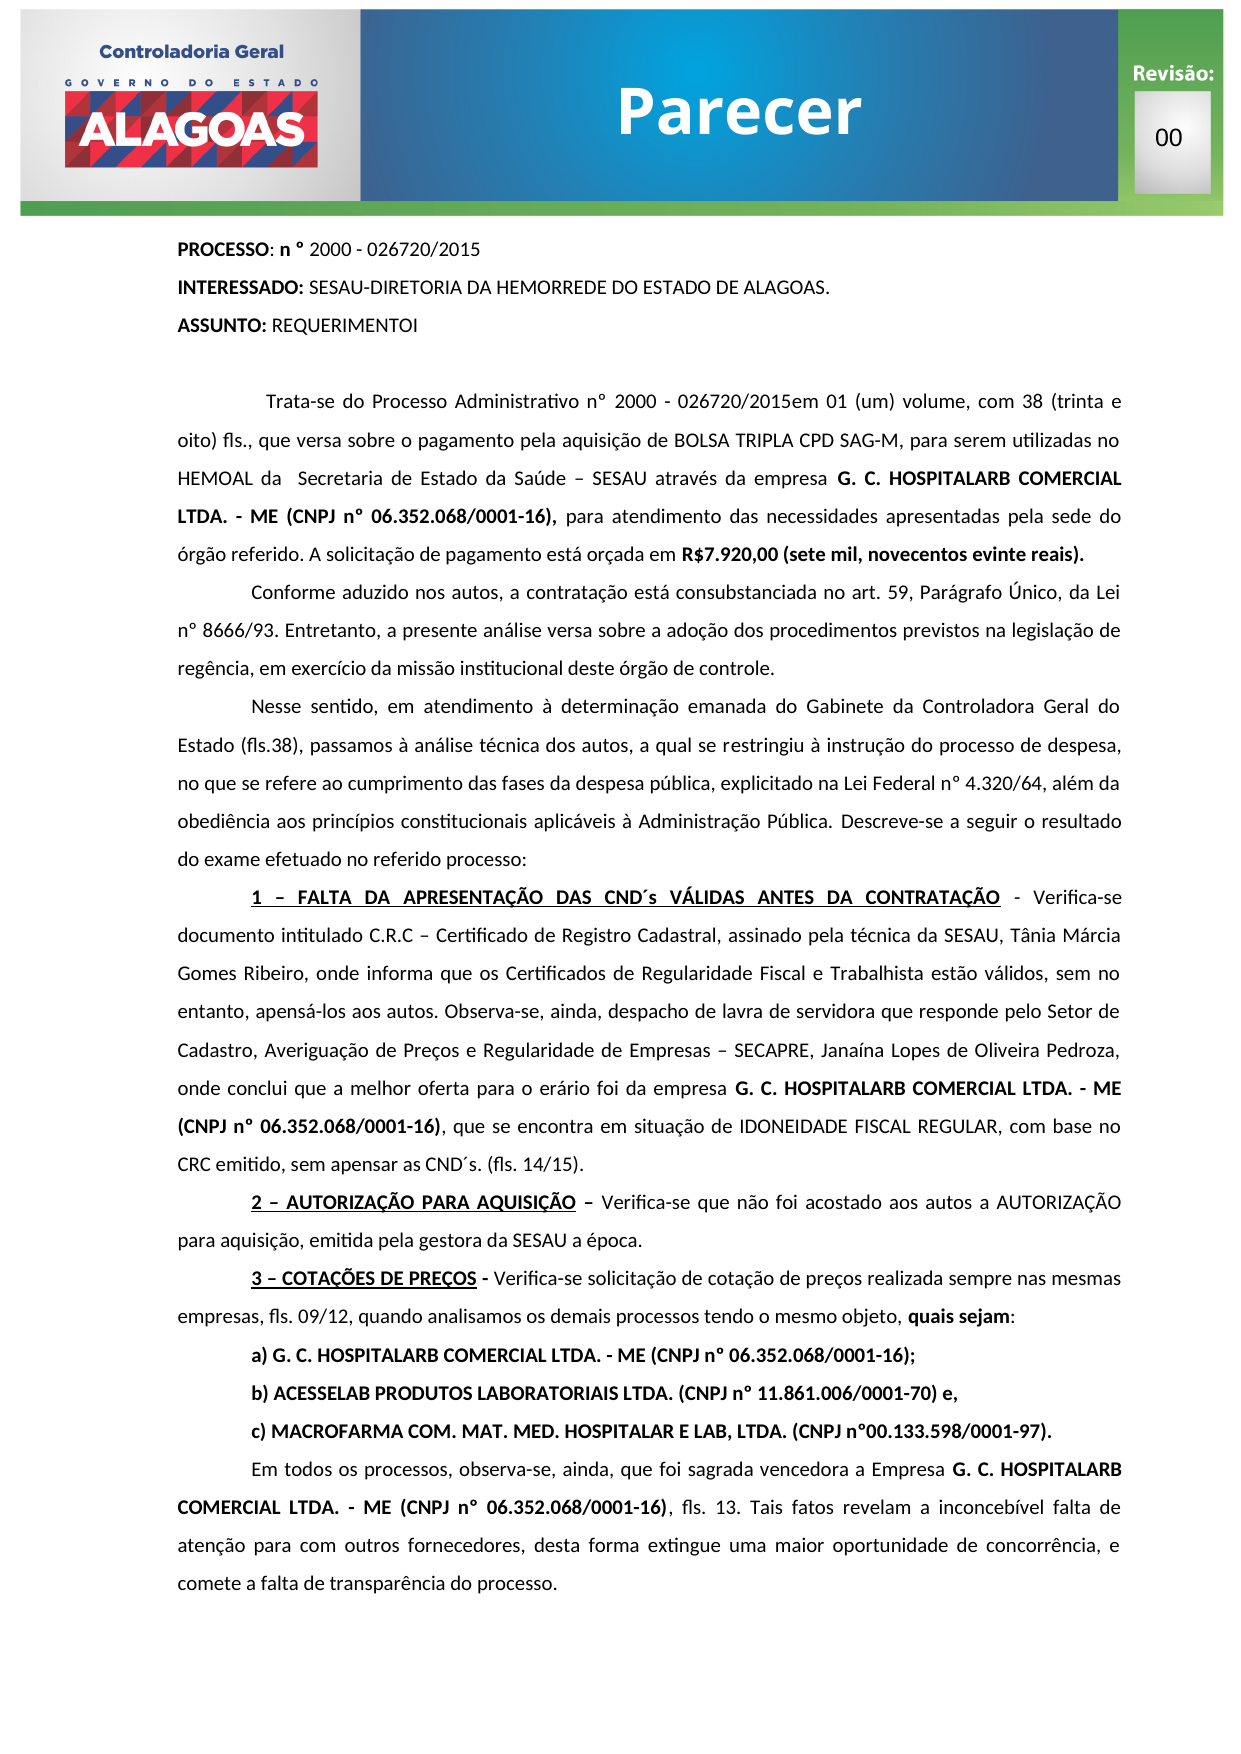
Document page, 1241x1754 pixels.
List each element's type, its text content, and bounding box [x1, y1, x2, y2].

picture [20, 9, 1224, 216]
text c) MACROFARMA COM. MAT. MED. HOSPITALAR E LAB, LTDA. (CNPJ nº00.133.598/0001-97). [251, 1418, 1122, 1443]
text Nesse sentido, em atendimento à determinação emanada do Gabinete da Controladora Geral do Estado (fls.38), passamos à análise técnica dos autos, a qual se restringiu à instrução do processo de despesa, no que se refere ao cumprimento das fases da despesa pública, explicitado na Lei Federal nº 4.320/64, além da obediência aos princípios constitucionais aplicáveis à Administração Pública. Descreve-se a seguir o resultado do exame efetuado no referido processo: [177, 694, 1122, 872]
text b) ACESSELAB PRODUTOS LABORATORIAIS LTDA. (CNPJ nº 11.861.006/0001-70) e, [251, 1380, 1122, 1405]
text Em todos os processos, observa-se, ainda, que foi sagrada vencedora a Empresa G. C. HOSPITALARB COMERCIAL LTDA. - ME (CNPJ nº 06.352.068/0001-16), fls. 13. Tais fatos revelam a inconcebível falta de atenção para com outros fornecedores, desta forma extingue uma maior oportunidade de concorrência, e comete a falta de transparência do processo. [177, 1456, 1122, 1596]
text Trata-se do Processo Administrativo nº 2000 - 026720/2015, em 01 (um) volume, com 38 (trinta e oito) fls., que versa sobre o pagamento pela aquisição de BOLSA TRIPLA CPD SAG-M, para serem utilizadas no HEMOAL da Secretaria de Estado da Saúde – SESAU através da empresa G. C. HOSPITALARB COMERCIAL LTDA. - ME (CNPJ nº 06.352.068/0001-16), para atendimento das necessidades apresentadas pela sede do órgão referido. A solicitação de pagamento está orçada em R$7.920,00 (sete mil, novecentos evinte reais). [177, 389, 1122, 567]
text ASSUNTO: REQUERIMENTOI [177, 312, 1122, 338]
text 2 – AUTORIZAÇÃO PARA AQUISIÇÃO – Verifica-se que não foi acostado aos autos a AUTORIZAÇÃO para aquisição, emitida pela gestora da SESAU a época. [177, 1189, 1122, 1253]
text PROCESSO: n º 2000 - 026720/2015 [177, 236, 1122, 262]
text 1 – FALTA DA APRESENTAÇÃO DAS CND´s VÁLIDAS ANTES DA CONTRATAÇÃO - Verifica-se documento intitulado C.R.C – Certificado de Registro Cadastral, assinado pela técnica da SESAU, Tânia Márcia Gomes Ribeiro, onde informa que os Certificados de Regularidade Fiscal e Trabalhista estão válidos, sem no entanto, apensá-los aos autos. Observa-se, ainda, despacho de lavra de servidora que responde pelo Setor de Cadastro, Averiguação de Preços e Regularidade de Empresas – SECAPRE, Janaína Lopes de Oliveira Pedroza, onde conclui que a melhor oferta para o erário foi da empresa G. C. HOSPITALARB COMERCIAL LTDA. - ME (CNPJ nº 06.352.068/0001-16), que se encontra em situação de IDONEIDADE FISCAL REGULAR, com base no CRC emitido, sem apensar as CND´s. (fls. 14/15). [177, 884, 1122, 1177]
text INTERESSADO: SESAU-DIRETORIA DA HEMORREDE DO ESTADO DE ALAGOAS. [177, 274, 1122, 300]
text Conforme aduzido nos autos, a contratação está consubstanciada no art. 59, Parágrafo Único, da Lei nº 8666/93. Entretanto, a presente análise versa sobre a adoção dos procedimentos previstos na legislação de regência, em exercício da missão institucional deste órgão de controle. [177, 579, 1122, 681]
text a) G. C. HOSPITALARB COMERCIAL LTDA. - ME (CNPJ nº 06.352.068/0001-16); [251, 1342, 1122, 1367]
text 3 – COTAÇÕES DE PREÇOS - Verifica-se solicitação de cotação de preços realizada sempre nas mesmas empresas, fls. 09/12, quando analisamos os demais processos tendo o mesmo objeto, quais sejam: [177, 1266, 1122, 1329]
